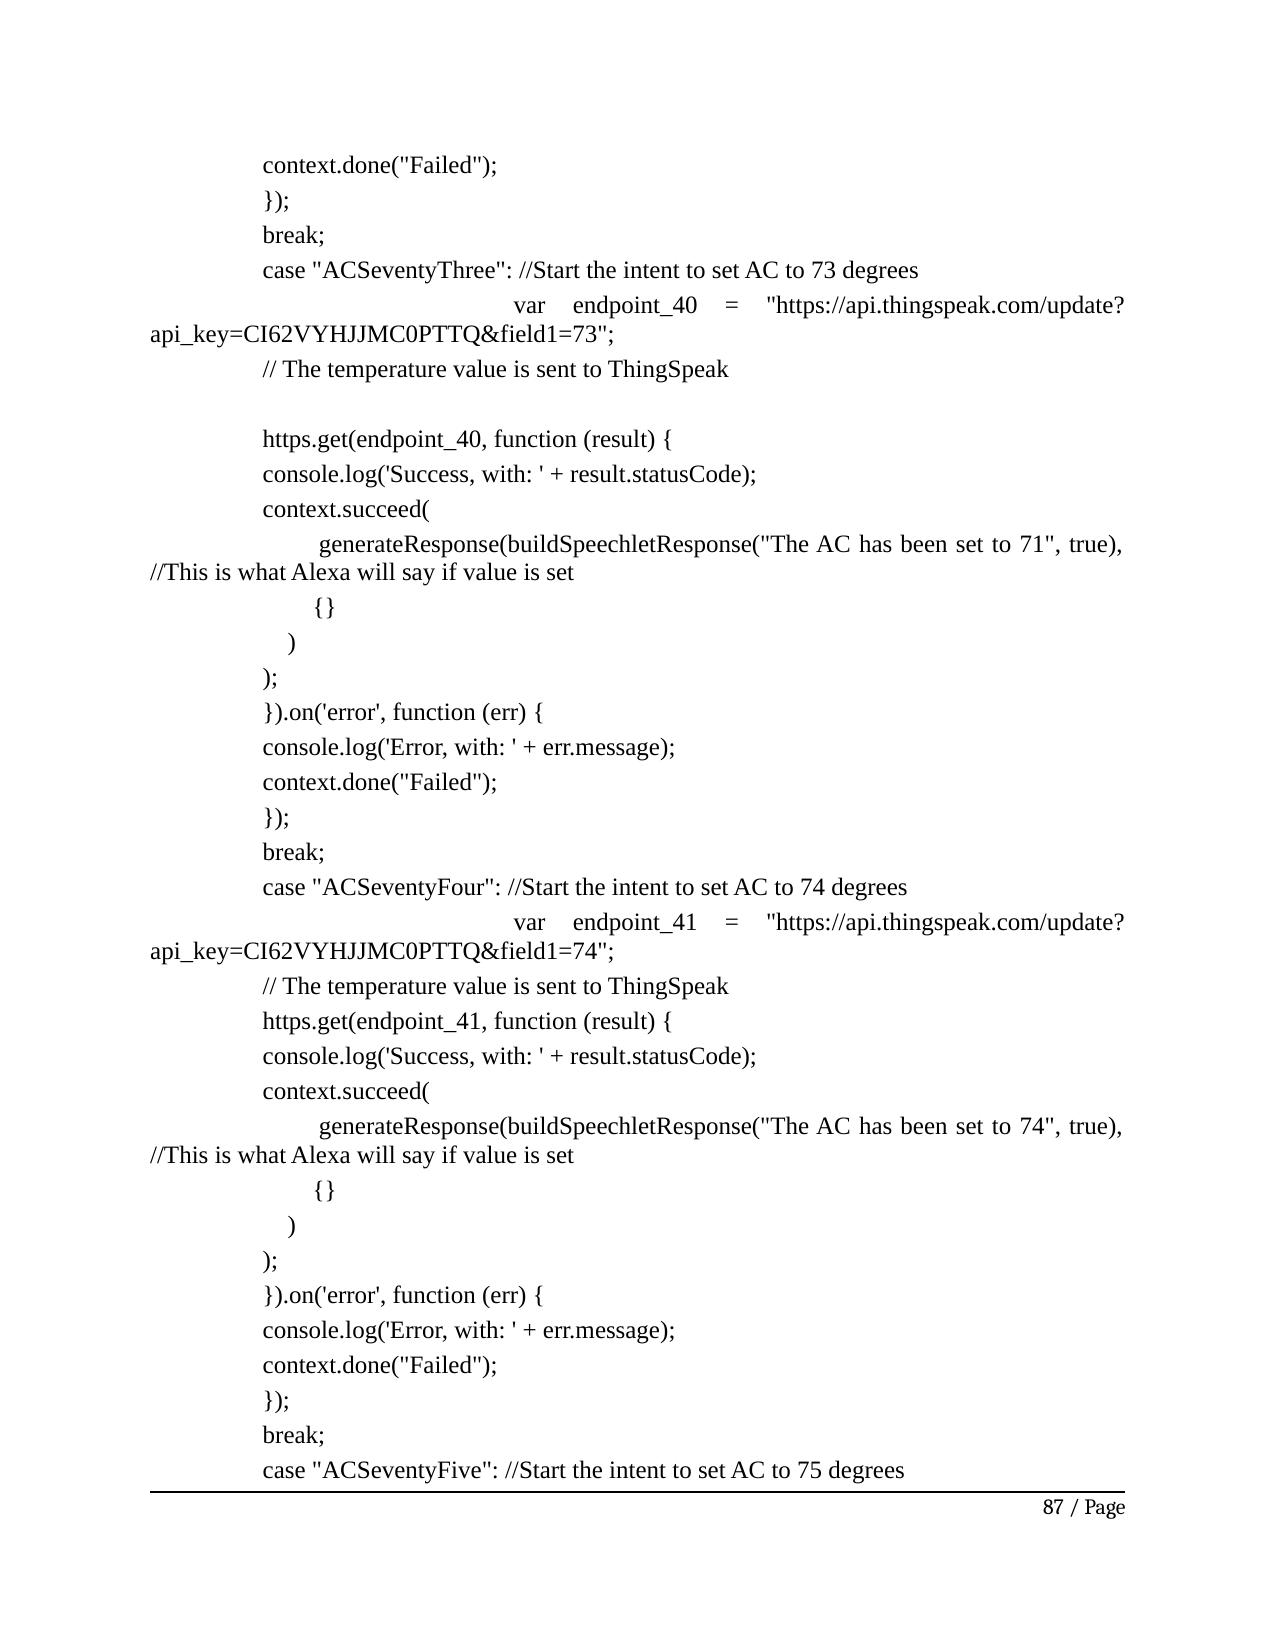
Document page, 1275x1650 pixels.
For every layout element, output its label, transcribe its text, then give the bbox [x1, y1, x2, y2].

text console.log('Success, with: ' + result.statusCode); [150, 1041, 1125, 1070]
text ); [150, 662, 1125, 691]
text ) [150, 627, 1125, 656]
text break; [150, 837, 1125, 866]
text console.log('Error, with: ' + err.message); [150, 732, 1125, 761]
text console.log('Error, with: ' + err.message); [150, 1315, 1125, 1344]
text var endpoint_40 = "https://api.thingspeak.com/update?api_key=CI62VYHJJMC0PTTQ&field1=73"; [150, 290, 1125, 347]
text }); [150, 802, 1125, 831]
text https.get(endpoint_41, function (result) { [150, 1006, 1125, 1035]
text https.get(endpoint_40, function (result) { [150, 424, 1125, 452]
text context.succeed( [150, 1076, 1125, 1105]
text // The temperature value is sent to ThingSpeak [150, 354, 1125, 382]
text context.done("Failed"); [150, 150, 1125, 179]
text }); [150, 185, 1125, 214]
text var endpoint_41 = "https://api.thingspeak.com/update?api_key=CI62VYHJJMC0PTTQ&field1=74"; [150, 907, 1125, 965]
text }); [150, 1385, 1125, 1414]
text case "ACSeventyFour": //Start the intent to set AC to 74 degrees [150, 872, 1125, 901]
text }).on('error', function (err) { [150, 1280, 1125, 1309]
text break; [150, 1420, 1125, 1449]
text generateResponse(buildSpeechletResponse("The AC has been set to 71", true), //This is what Alexa will say if value is set [150, 529, 1125, 586]
text }).on('error', function (err) { [150, 697, 1125, 726]
text console.log('Success, with: ' + result.statusCode); [150, 459, 1125, 487]
text ); [150, 1245, 1125, 1274]
text context.done("Failed"); [150, 1350, 1125, 1379]
text case "ACSeventyFive": //Start the intent to set AC to 75 degrees [150, 1455, 1125, 1484]
text context.done("Failed"); [150, 767, 1125, 796]
text // The temperature value is sent to ThingSpeak [150, 971, 1125, 1000]
text context.succeed( [150, 494, 1125, 522]
text ) [150, 1210, 1125, 1239]
text {} [150, 1175, 1125, 1204]
text generateResponse(buildSpeechletResponse("The AC has been set to 74", true), //This is what Alexa will say if value is set [150, 1111, 1125, 1169]
text case "ACSeventyThree": //Start the intent to set AC to 73 degrees [150, 255, 1125, 284]
text {} [150, 592, 1125, 621]
text break; [150, 220, 1125, 249]
